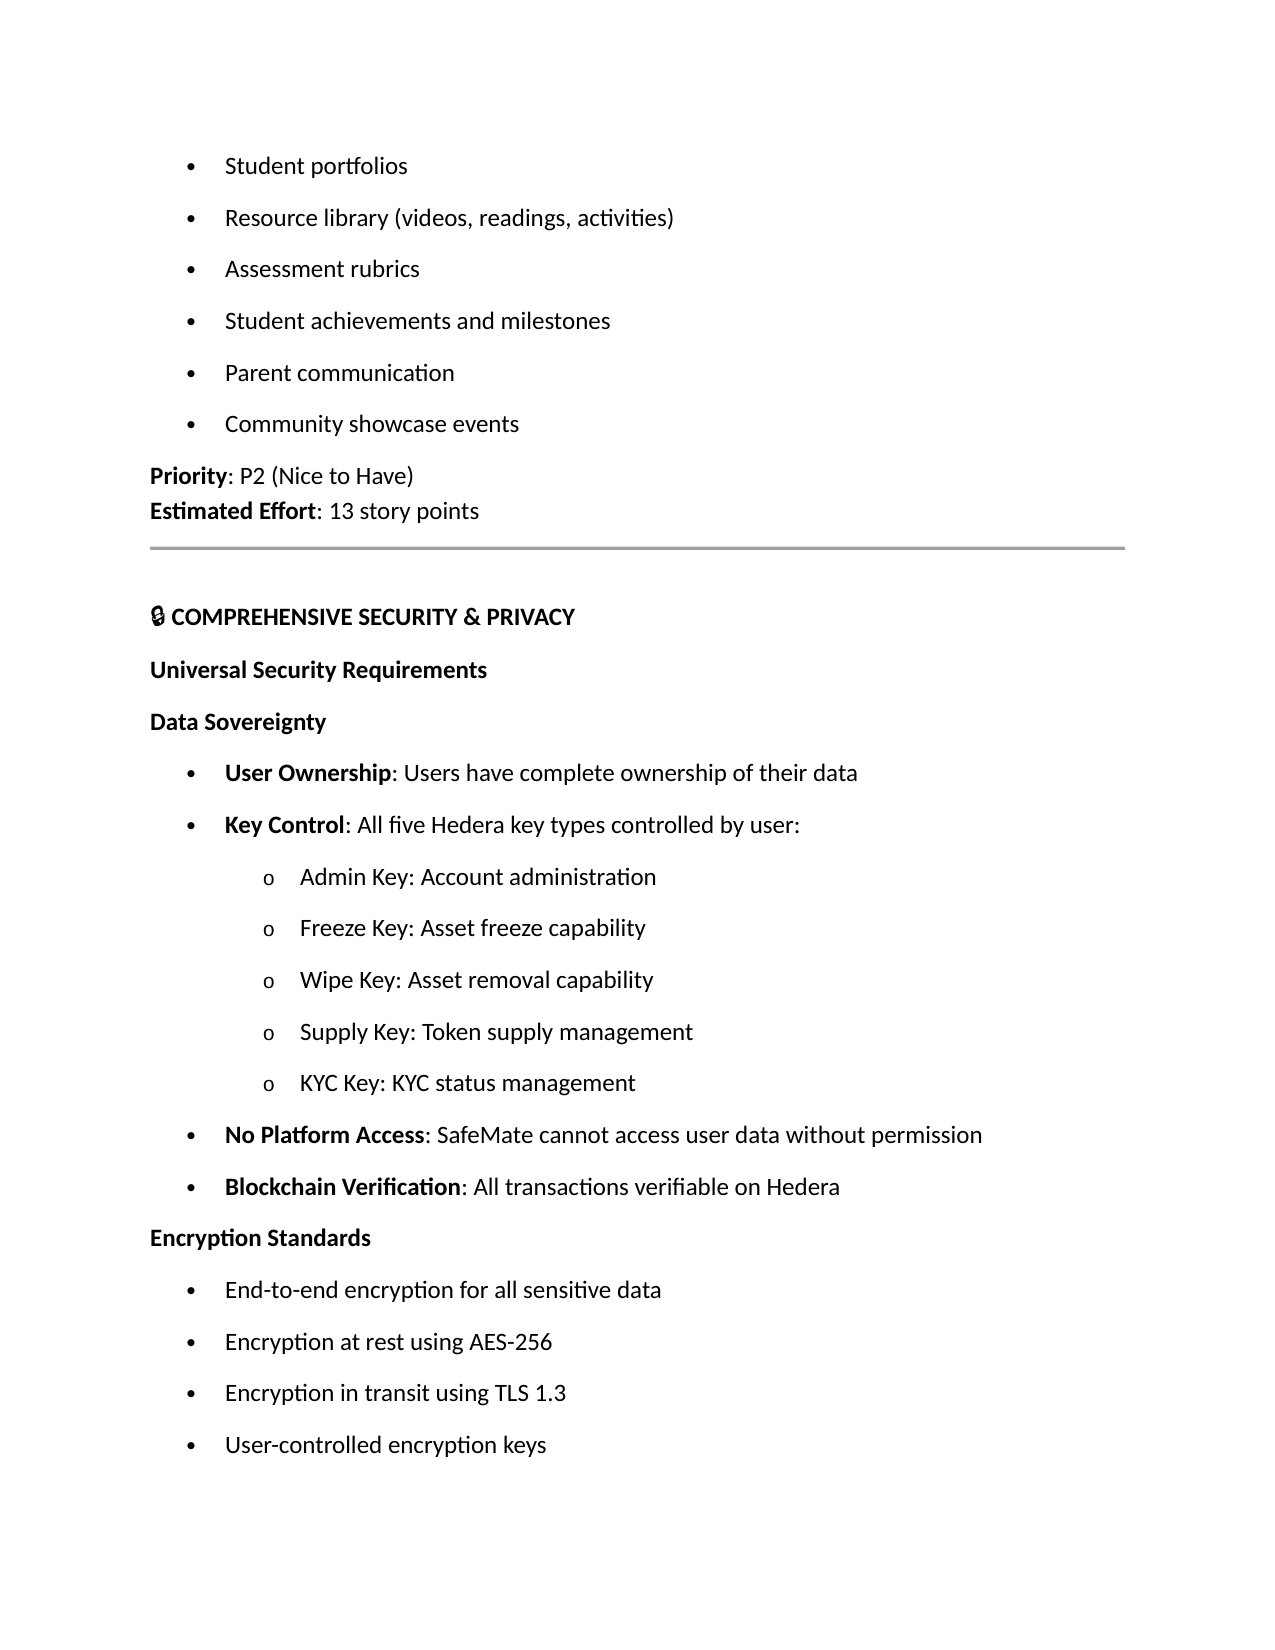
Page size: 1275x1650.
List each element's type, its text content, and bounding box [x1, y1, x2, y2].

list Encryption at rest using AES-256 [187, 1326, 1125, 1356]
list Blockchain Verification: All transactions verifiable on Hedera [187, 1171, 1125, 1201]
list Freeze Key: Asset freeze capability [262, 912, 1125, 943]
list User Ownership: Users have complete ownership of their data [187, 757, 1125, 788]
text Priority: P2 (Nice to Have) Estimated Effort: 13 story points [150, 460, 1125, 526]
list Admin Key: Account administration [262, 861, 1125, 891]
text Universal Security Requirements [150, 654, 1125, 685]
list No Platform Access: SafeMate cannot access user data without permission [187, 1119, 1125, 1150]
text Data Sovereignty [150, 706, 1125, 736]
list User-controlled encryption keys [187, 1429, 1125, 1460]
list Supply Key: Token supply management [262, 1016, 1125, 1046]
list End-to-end encryption for all sensitive data [187, 1274, 1125, 1305]
list Assessment rubrics [187, 253, 1125, 284]
list KYC Key: KYC status management [262, 1067, 1125, 1098]
list Student achievements and milestones [187, 305, 1125, 336]
list Parent communication [187, 357, 1125, 387]
text 🔒 COMPREHENSIVE SECURITY & PRIVACY [150, 598, 1125, 632]
list Community showcase events [187, 408, 1125, 439]
list Student portfolios [187, 150, 1125, 181]
list Encryption in transit using TLS 1.3 [187, 1377, 1125, 1408]
list Resource library (videos, readings, activities) [187, 202, 1125, 232]
text Encryption Standards [150, 1222, 1125, 1253]
list Key Control: All five Hedera key types controlled by user: [187, 809, 1125, 840]
list Wipe Key: Asset removal capability [262, 964, 1125, 995]
